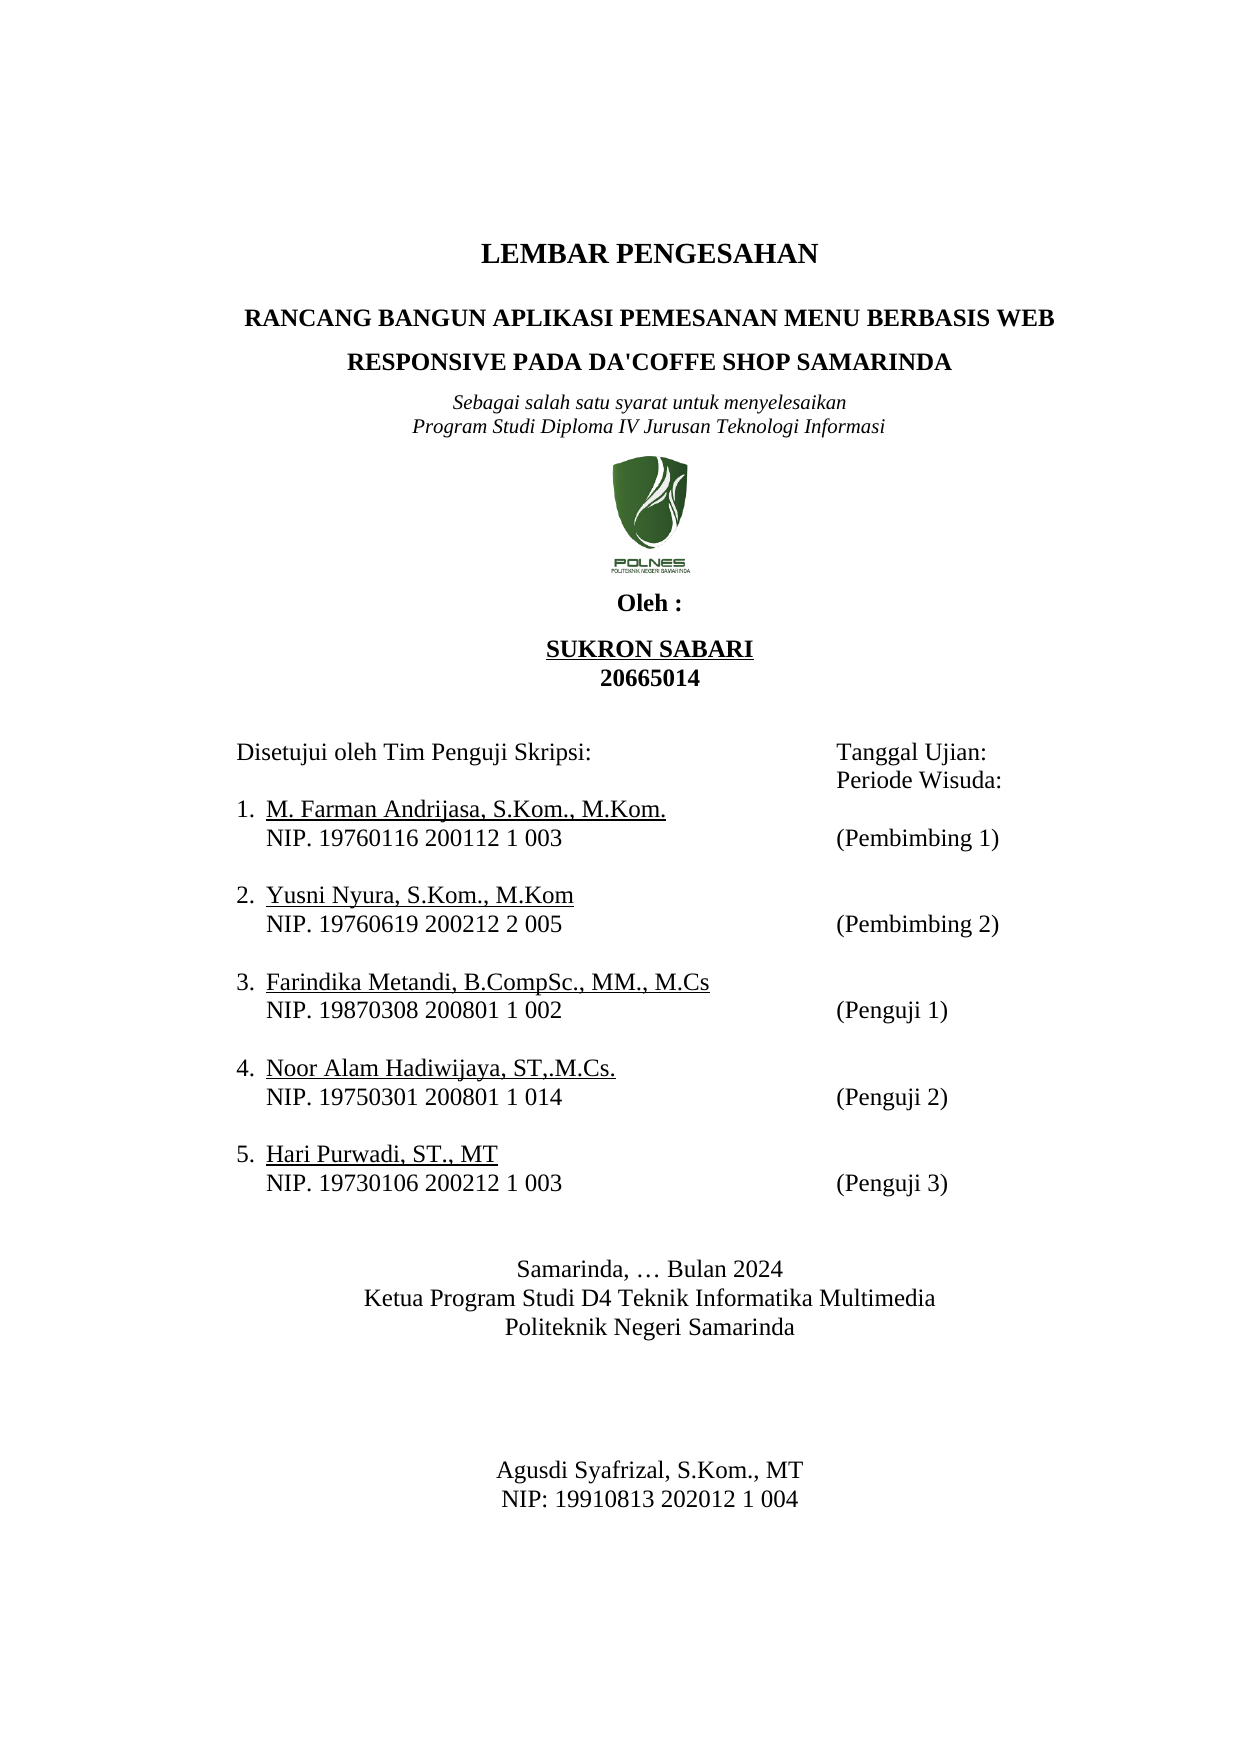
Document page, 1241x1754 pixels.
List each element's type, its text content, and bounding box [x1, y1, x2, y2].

text Sebagai salah satu syarat untuk menyelesaikan [236, 390, 1063, 414]
list NIP. 19760116 200112 1 003 (Pembimbing 1) [266, 823, 1063, 852]
list NIP. 19730106 200212 1 003 (Penguji 3) [266, 1168, 1063, 1197]
text Samarinda, … Bulan 2024 [236, 1254, 1063, 1283]
text Agusdi Syafrizal, S.Kom., MT [236, 1456, 1063, 1484]
text LEMBAR PENGESAHAN [236, 236, 1063, 270]
text Oleh : [236, 588, 1063, 617]
text Ketua Program Studi D4 Teknik Informatika Multimedia [236, 1283, 1063, 1312]
list Farindika Metandi, B.CompSc., MM., M.Cs [236, 967, 1063, 996]
text SUKRON SABARI [236, 634, 1063, 663]
text NIP: 19910813 202012 1 004 [236, 1484, 1063, 1513]
text Program Studi Diploma IV Jurusan Teknologi Informasi [236, 414, 1063, 438]
list Hari Purwadi, ST., MT [236, 1139, 1063, 1168]
text RANCANG BANGUN APLIKASI PEMESANAN MENU BERBASIS WEB RESPONSIVE PADA DA'COFFE SHOP SAMARINDA [236, 303, 1063, 375]
list NIP. 19750301 200801 1 014 (Penguji 2) [266, 1082, 1063, 1111]
list Noor Alam Hadiwijaya, ST,.M.Cs. [236, 1053, 1063, 1082]
text Politeknik Negeri Samarinda [236, 1312, 1063, 1341]
text Disetujui oleh Tim Penguji Skripsi: Tanggal Ujian: [236, 737, 1063, 766]
list NIP. 19760619 200212 2 005 (Pembimbing 2) [266, 909, 1063, 938]
text 20665014 [236, 663, 1063, 691]
list NIP. 19870308 200801 1 002 (Penguji 1) [266, 996, 1063, 1024]
list Yusni Nyura, S.Kom., M.Kom [236, 881, 1063, 909]
list M. Farman Andrijasa, S.Kom., M.Kom. [236, 794, 1063, 823]
text Periode Wisuda: [236, 766, 1063, 794]
picture [595, 447, 706, 582]
